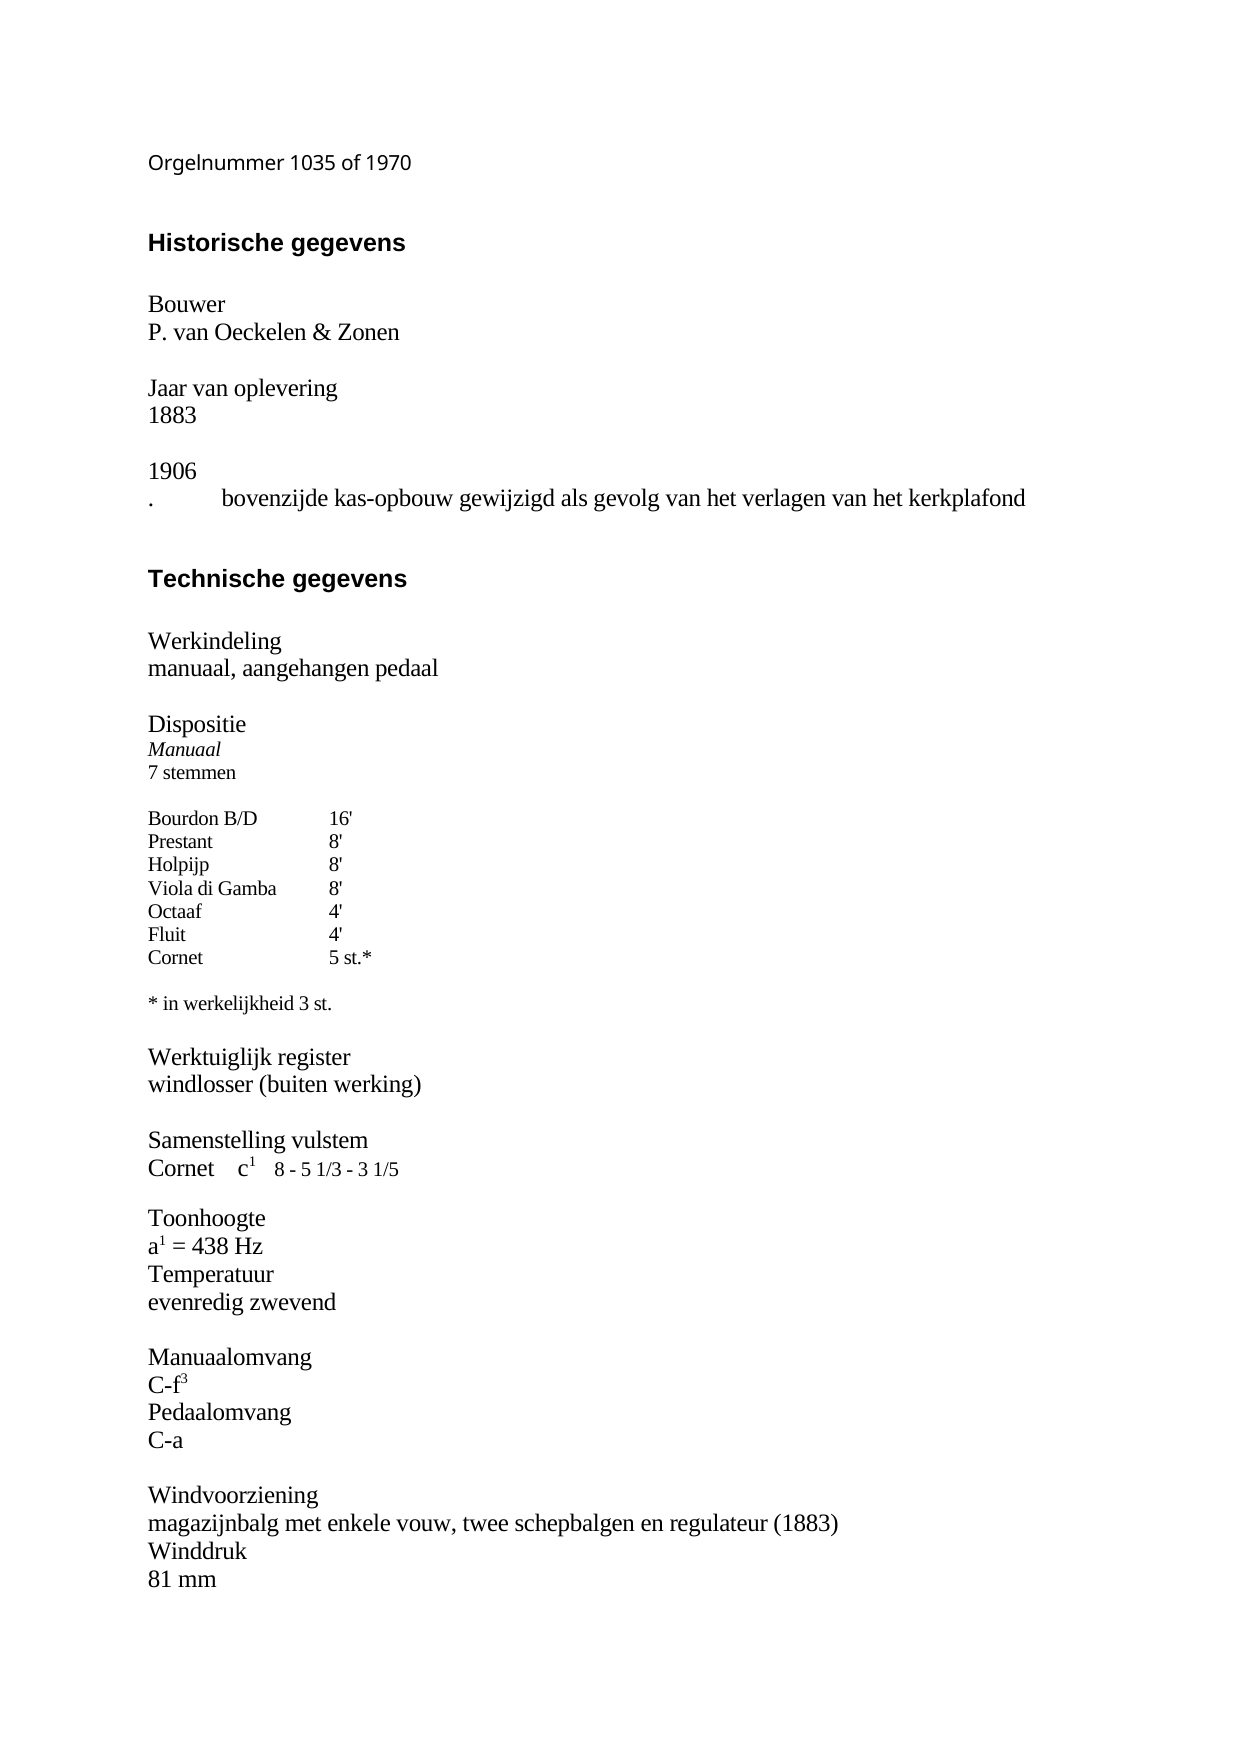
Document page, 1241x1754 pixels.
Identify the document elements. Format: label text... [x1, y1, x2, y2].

text manuaal, aangehangen pedaal [148, 654, 1093, 682]
text Werkindeling [148, 627, 1093, 654]
text Temperatuur [148, 1260, 1093, 1288]
text 1883 [148, 401, 1093, 429]
text Jaar van oplevering [148, 374, 1093, 401]
text Winddruk [148, 1537, 1093, 1565]
text C-a [148, 1426, 1093, 1454]
subtitle Historische gegevens [148, 229, 1093, 257]
text a1 = 438 Hz [148, 1232, 1093, 1260]
text Toonhoogte [148, 1204, 1093, 1232]
text magazijnbalg met enkele vouw, twee schepbalgen en regulateur (1883) [148, 1509, 1093, 1537]
text Pedaalomvang [148, 1398, 1093, 1426]
text 1906 [148, 457, 1093, 484]
text * in werkelijkheid 3 st. [148, 992, 1093, 1015]
text windlosser (buiten werking) [148, 1071, 1093, 1098]
text Bouwer [148, 291, 1093, 318]
text evenredig zwevend [148, 1288, 1093, 1315]
text Orgelnummer 1035 of 1970 [148, 148, 1093, 176]
text Werktuiglijk register [148, 1043, 1093, 1071]
text 81 mm [148, 1565, 1093, 1592]
subtitle Technische gegevens [148, 565, 1093, 593]
text Windvoorziening [148, 1482, 1093, 1509]
text C-f3 [148, 1371, 1093, 1398]
text P. van Oeckelen & Zonen [148, 318, 1093, 346]
text Cornet c1 8 - 5 1/3 - 3 1/5 [148, 1154, 1093, 1181]
text . bovenzijde kas-opbouw gewijzigd als gevolg van het verlagen van het kerkplafond [148, 484, 1093, 512]
table_header Manuaal 7 stemmen Bourdon B/D Prestant Holpijp Viola di Gamba Octaaf Fluit Cornet [140, 738, 321, 969]
table_header 16' 8' 8' 8' 4' 4' 5 st.* [321, 738, 400, 969]
text Manuaalomvang [148, 1343, 1093, 1371]
text Samenstelling vulstem [148, 1126, 1093, 1154]
text Dispositie [148, 710, 1093, 738]
